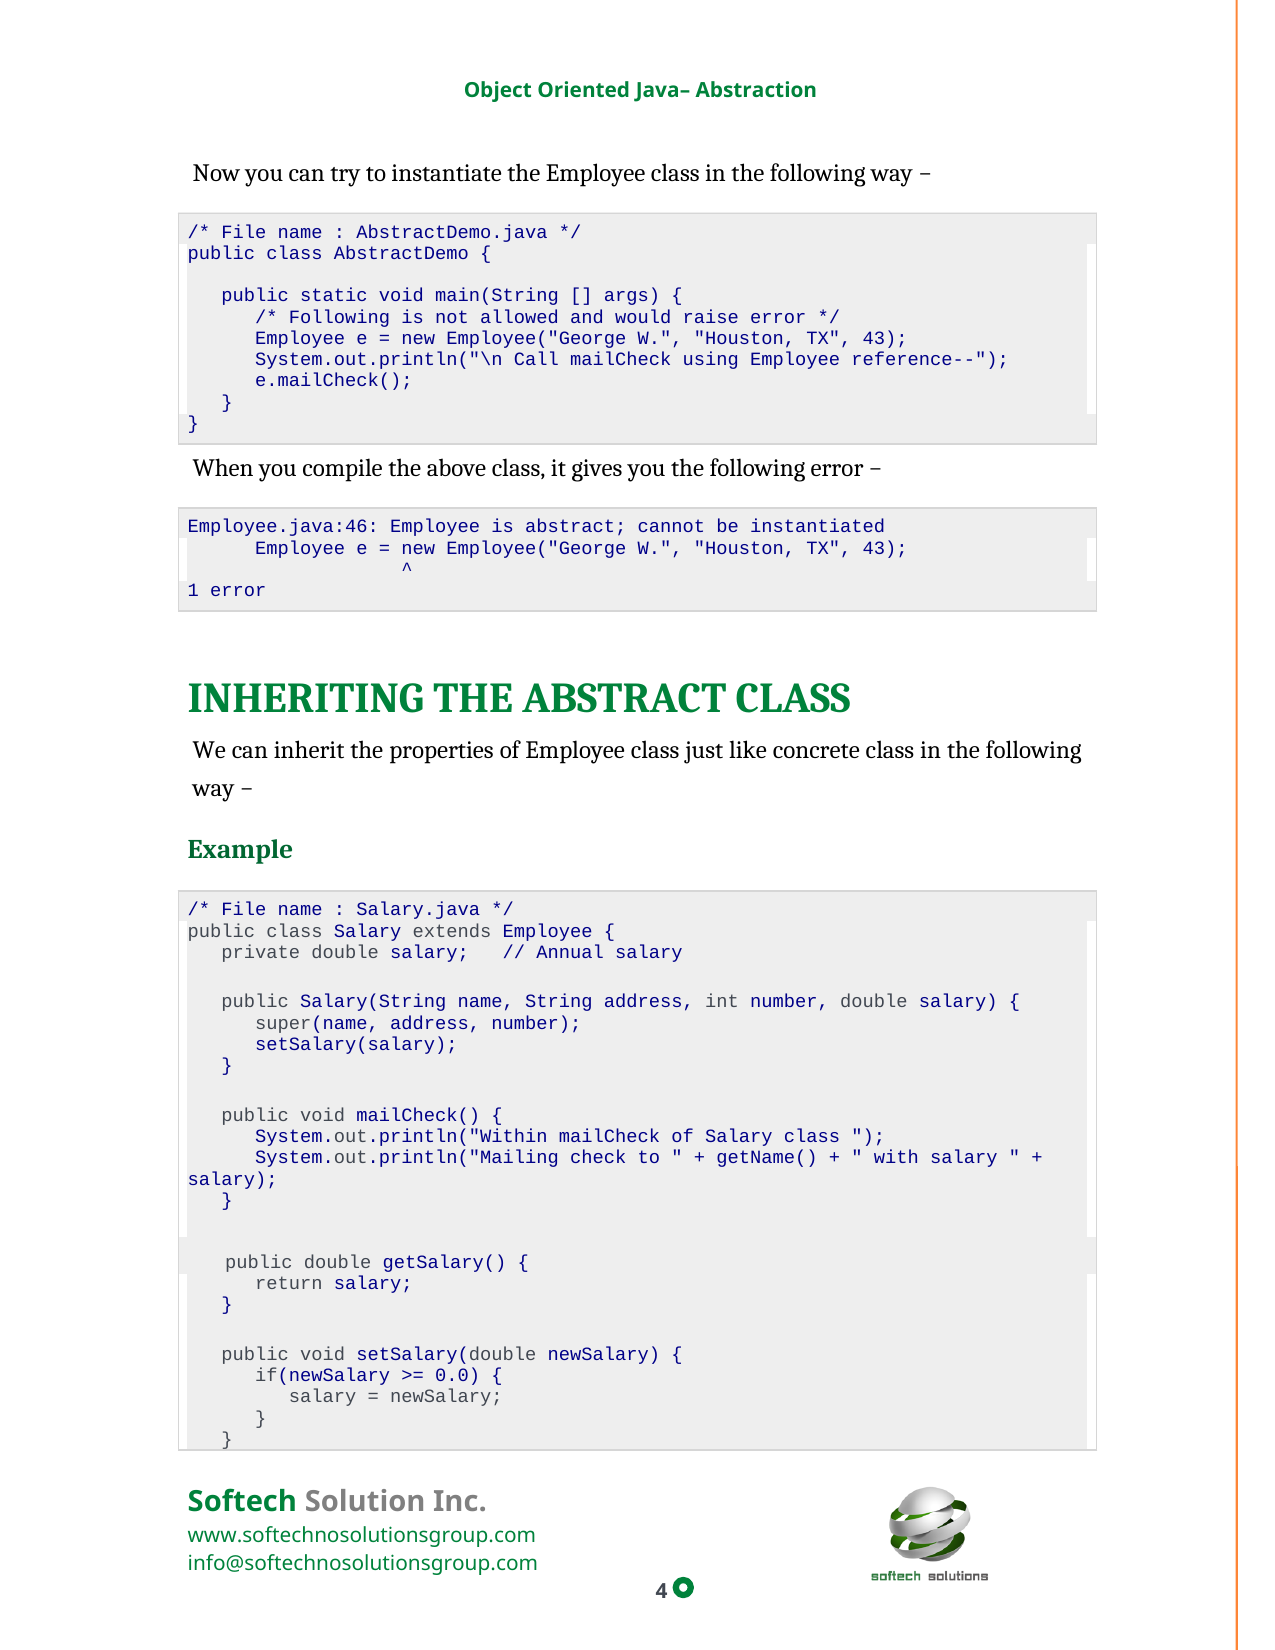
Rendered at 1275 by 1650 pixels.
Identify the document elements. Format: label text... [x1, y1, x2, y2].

text } [179, 404, 1096, 443]
text public class Salary extends Employee { [187, 921, 1087, 943]
text Employee e = new Employee("George W.", "Houston, TX", 43); [187, 329, 1087, 350]
text /* File name : Salary.java */ [179, 892, 1096, 921]
text When you compile the above class, it gives you the following error − [192, 445, 1082, 482]
text public void mailCheck() { [187, 1106, 1087, 1127]
text } [187, 1295, 1087, 1316]
text System.out.println("\n Call mailCheck using Employee reference--"); [187, 350, 1087, 371]
text } [187, 1056, 1087, 1077]
text super(name, address, number); [187, 1013, 1087, 1035]
text public double getSalary() { [179, 1243, 1096, 1274]
text 1 error [179, 571, 1096, 610]
text Employee.java:46: Employee is abstract; cannot be instantiated [179, 509, 1096, 538]
text setSalary(salary); [187, 1035, 1087, 1056]
text return salary; [187, 1274, 1087, 1295]
text We can inherit the properties of Employee class just like concrete class in the following way − [192, 728, 1082, 803]
subtitle INHERITING THE ABSTRACT CLASS [187, 673, 1082, 723]
text } [187, 1408, 1087, 1430]
text public Salary(String name, String address, int number, double salary) { [187, 992, 1087, 1013]
text private double salary; // Annual salary [187, 943, 1087, 964]
text public void setSalary(double newSalary) { [187, 1345, 1087, 1366]
text public static void main(String [] args) { [187, 286, 1087, 307]
text Example [187, 828, 1082, 865]
text salary = newSalary; [187, 1387, 1087, 1408]
picture [840, 1477, 1014, 1604]
text } [187, 1430, 1087, 1449]
text System.out.println("Mailing check to " + getName() + " with salary " + salary); [187, 1148, 1087, 1191]
text Employee e = new Employee("George W.", "Houston, TX", 43); [187, 538, 1087, 560]
text Now you can try to instantiate the Employee class in the following way − [192, 150, 1082, 187]
text System.out.println("Within mailCheck of Salary class "); [187, 1127, 1087, 1148]
text e.mailCheck(); [187, 371, 1087, 392]
text public class AbstractDemo { [187, 244, 1087, 265]
text /* Following is not allowed and would raise error */ [187, 307, 1087, 329]
text } [187, 1191, 1087, 1212]
text /* File name : AbstractDemo.java */ [179, 214, 1096, 244]
text if(newSalary >= 0.0) { [187, 1366, 1087, 1387]
